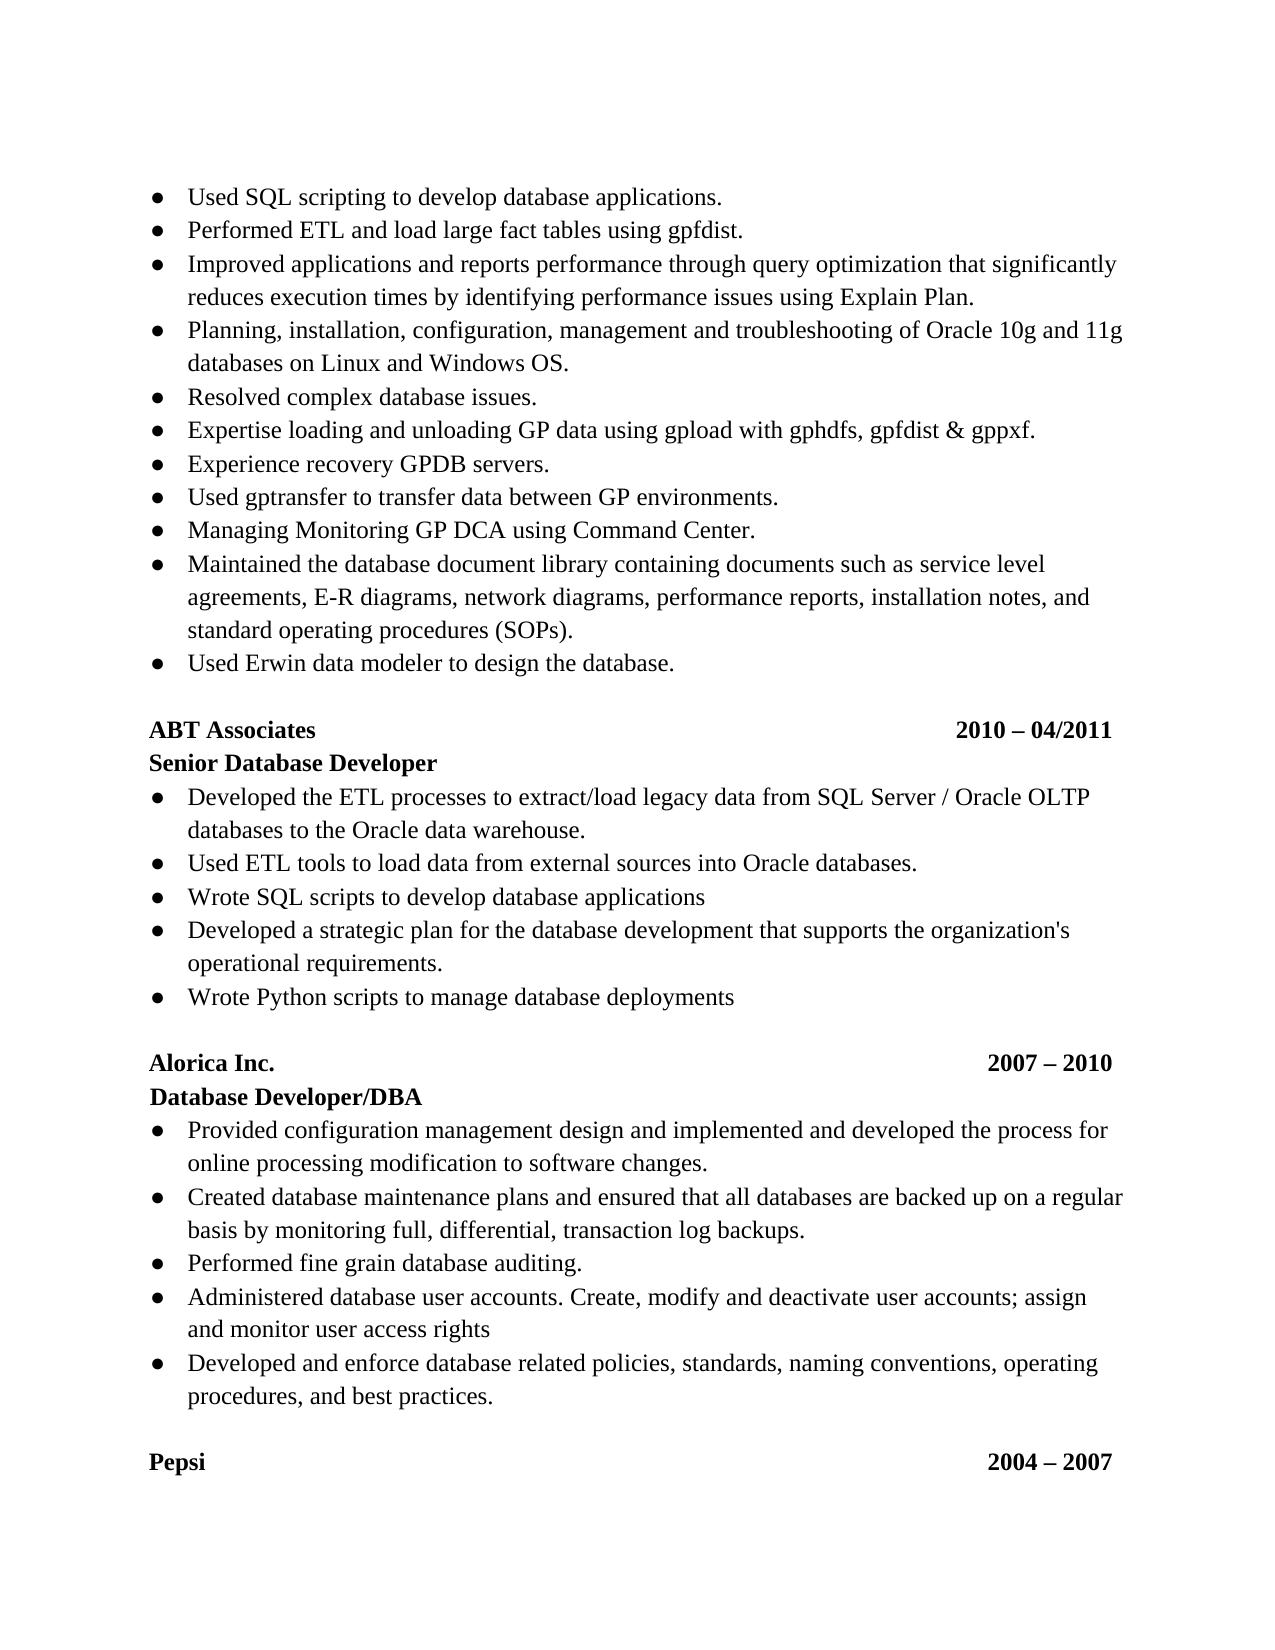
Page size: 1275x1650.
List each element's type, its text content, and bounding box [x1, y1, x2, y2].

text ABT Associates 2010 – 04/2011 [148, 715, 1125, 744]
list Used ETL tools to load data from external sources into Oracle databases. [150, 848, 1125, 877]
text Database Developer/DBA [149, 1082, 1125, 1110]
list Expertise loading and unloading GP data using gpload with gphdfs, gpfdist & gppxf. [150, 415, 1125, 444]
list Experience recovery GPDB servers. [150, 448, 1125, 477]
list Provided configuration management design and implemented and developed the process for online processing modification to software changes. [150, 1115, 1125, 1177]
list Performed fine grain database auditing. [150, 1248, 1125, 1277]
list Used SQL scripting to develop database applications. [150, 182, 1125, 211]
list Developed a strategic plan for the database development that supports the organization's operational requirements. [150, 915, 1125, 977]
list Wrote SQL scripts to develop database applications [150, 882, 1125, 911]
list Administered database user accounts. Create, modify and deactivate user accounts; assign and monitor user access rights [150, 1281, 1125, 1343]
text Alorica Inc. 2007 – 2010 [148, 1048, 1125, 1077]
list Maintained the database document library containing documents such as service level agreements, E-R diagrams, network diagrams, performance reports, installation notes, and standard operating procedures (SOPs). [150, 549, 1125, 644]
list Wrote Python scripts to manage database deployments [150, 982, 1125, 1011]
list Developed the ETL processes to extract/load legacy data from SQL Server / Oracle OLTP databases to the Oracle data warehouse. [150, 782, 1125, 844]
list Developed and enforce database related policies, standards, naming conventions, operating procedures, and best practices. [150, 1348, 1125, 1410]
list Used Erwin data modeler to design the database. [150, 648, 1125, 677]
list Planning, installation, configuration, management and troubleshooting of Oracle 10g and 11g databases on Linux and Windows OS. [150, 315, 1125, 377]
list Resolved complex database issues. [150, 382, 1125, 411]
list Performed ETL and load large fact tables using gpfdist. [150, 215, 1125, 244]
list Used gptransfer to transfer data between GP environments. [150, 482, 1125, 511]
list Managing Monitoring GP DCA using Command Center. [150, 515, 1125, 544]
text Senior Database Developer [148, 748, 1125, 777]
text Pepsi 2004 – 2007 [148, 1447, 1125, 1476]
list Improved applications and reports performance through query optimization that significantly reduces execution times by identifying performance issues using Explain Plan. [150, 249, 1125, 311]
